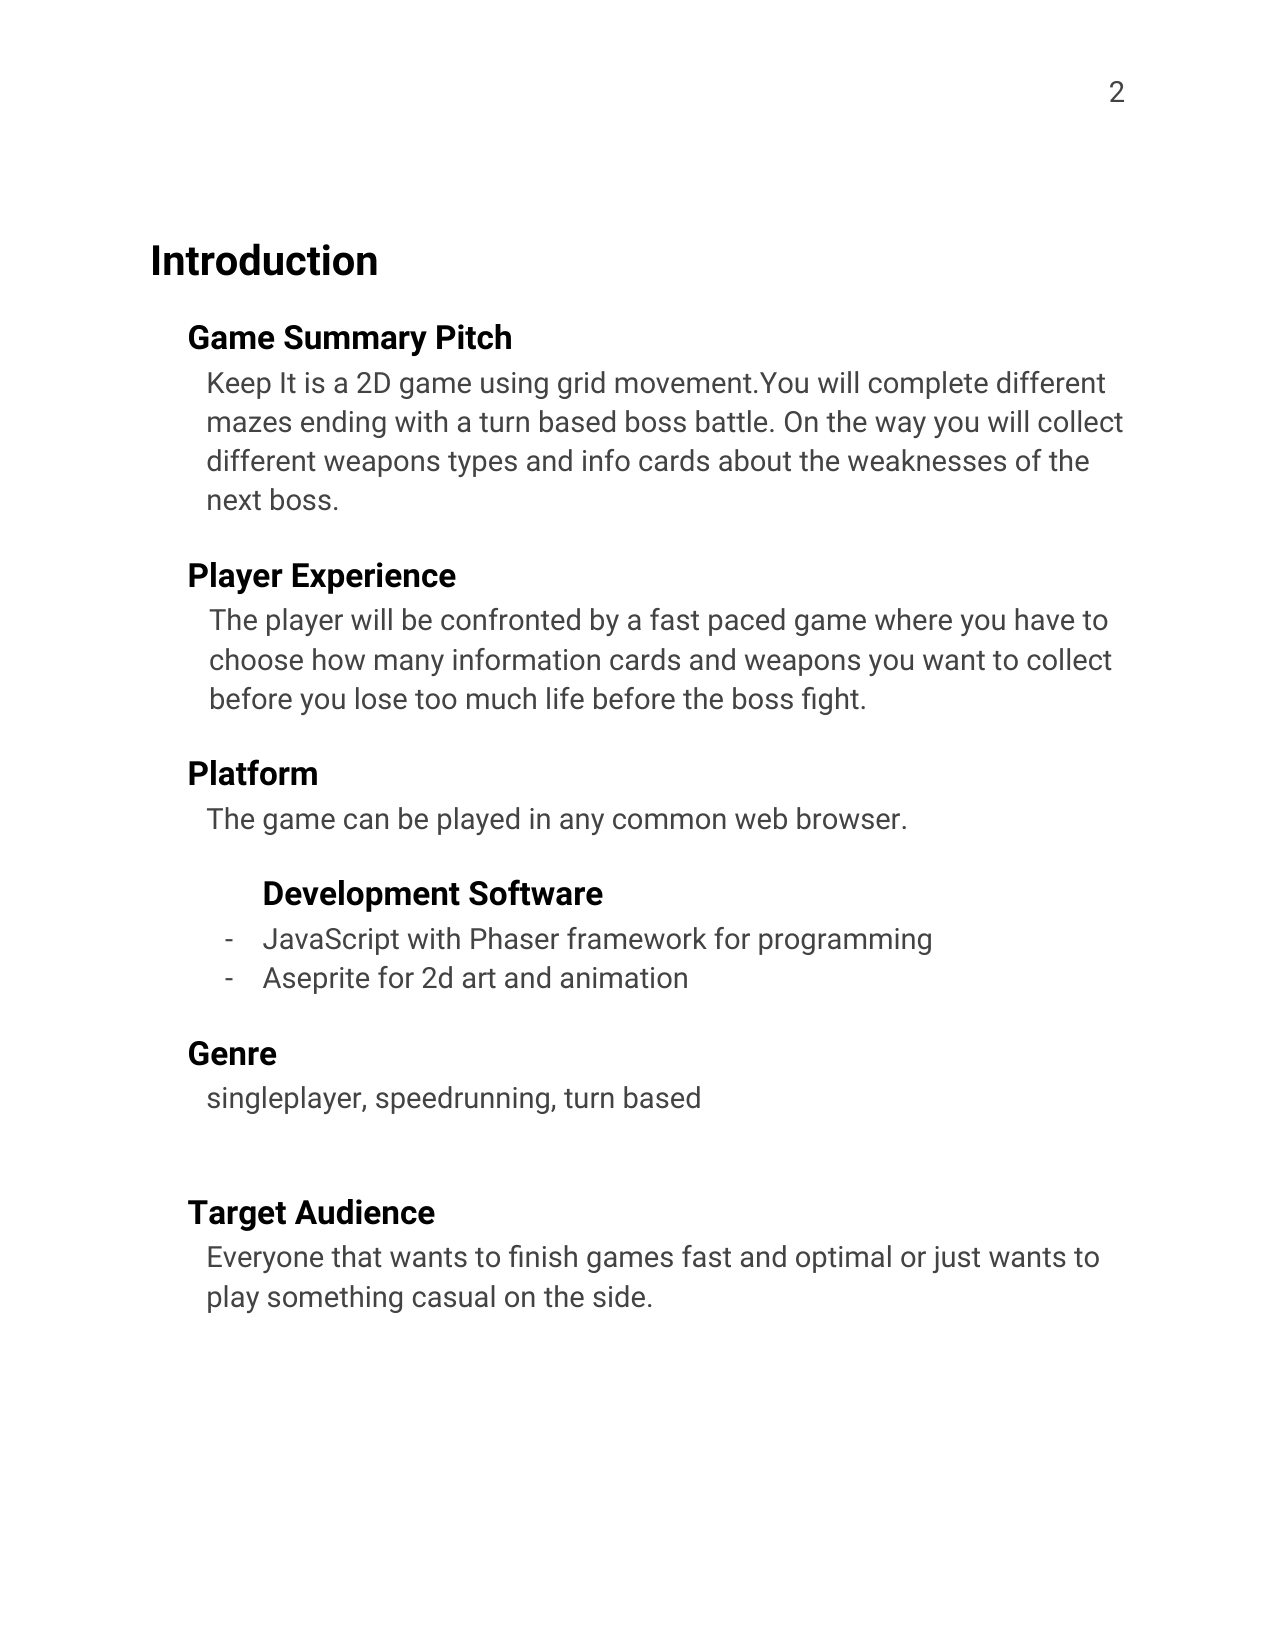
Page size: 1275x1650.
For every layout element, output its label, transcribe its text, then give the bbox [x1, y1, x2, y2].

subtitle Player Experience [187, 556, 1125, 595]
subtitle Game Summary Pitch [187, 318, 1125, 358]
subtitle Platform [187, 755, 1125, 794]
subtitle Genre [187, 1034, 1125, 1073]
text The game can be played in any common web browser. [206, 802, 1125, 836]
text singleplayer, speedrunning, turn based [206, 1082, 1125, 1116]
text Everyone that wants to finish games fast and optimal or just wants to play something casual on the side. [206, 1241, 1125, 1314]
text The player will be confronted by a fast paced game where you have to choose how many information cards and weapons you want to collect before you lose too much life before the boss fight. [209, 604, 1125, 716]
list Aseprite for 2d art and animation [225, 962, 1125, 996]
subtitle Development Software [225, 875, 1125, 914]
text Keep It is a 2D game using grid movement.You will complete different mazes ending with a turn based boss battle. On the way you will collect different weapons types and info cards about the weaknesses of the next boss. [206, 366, 1125, 518]
subtitle Target Audience [187, 1193, 1125, 1232]
subtitle Introduction [150, 236, 1125, 285]
list JavaScript with Phaser framework for programming [225, 922, 1125, 956]
